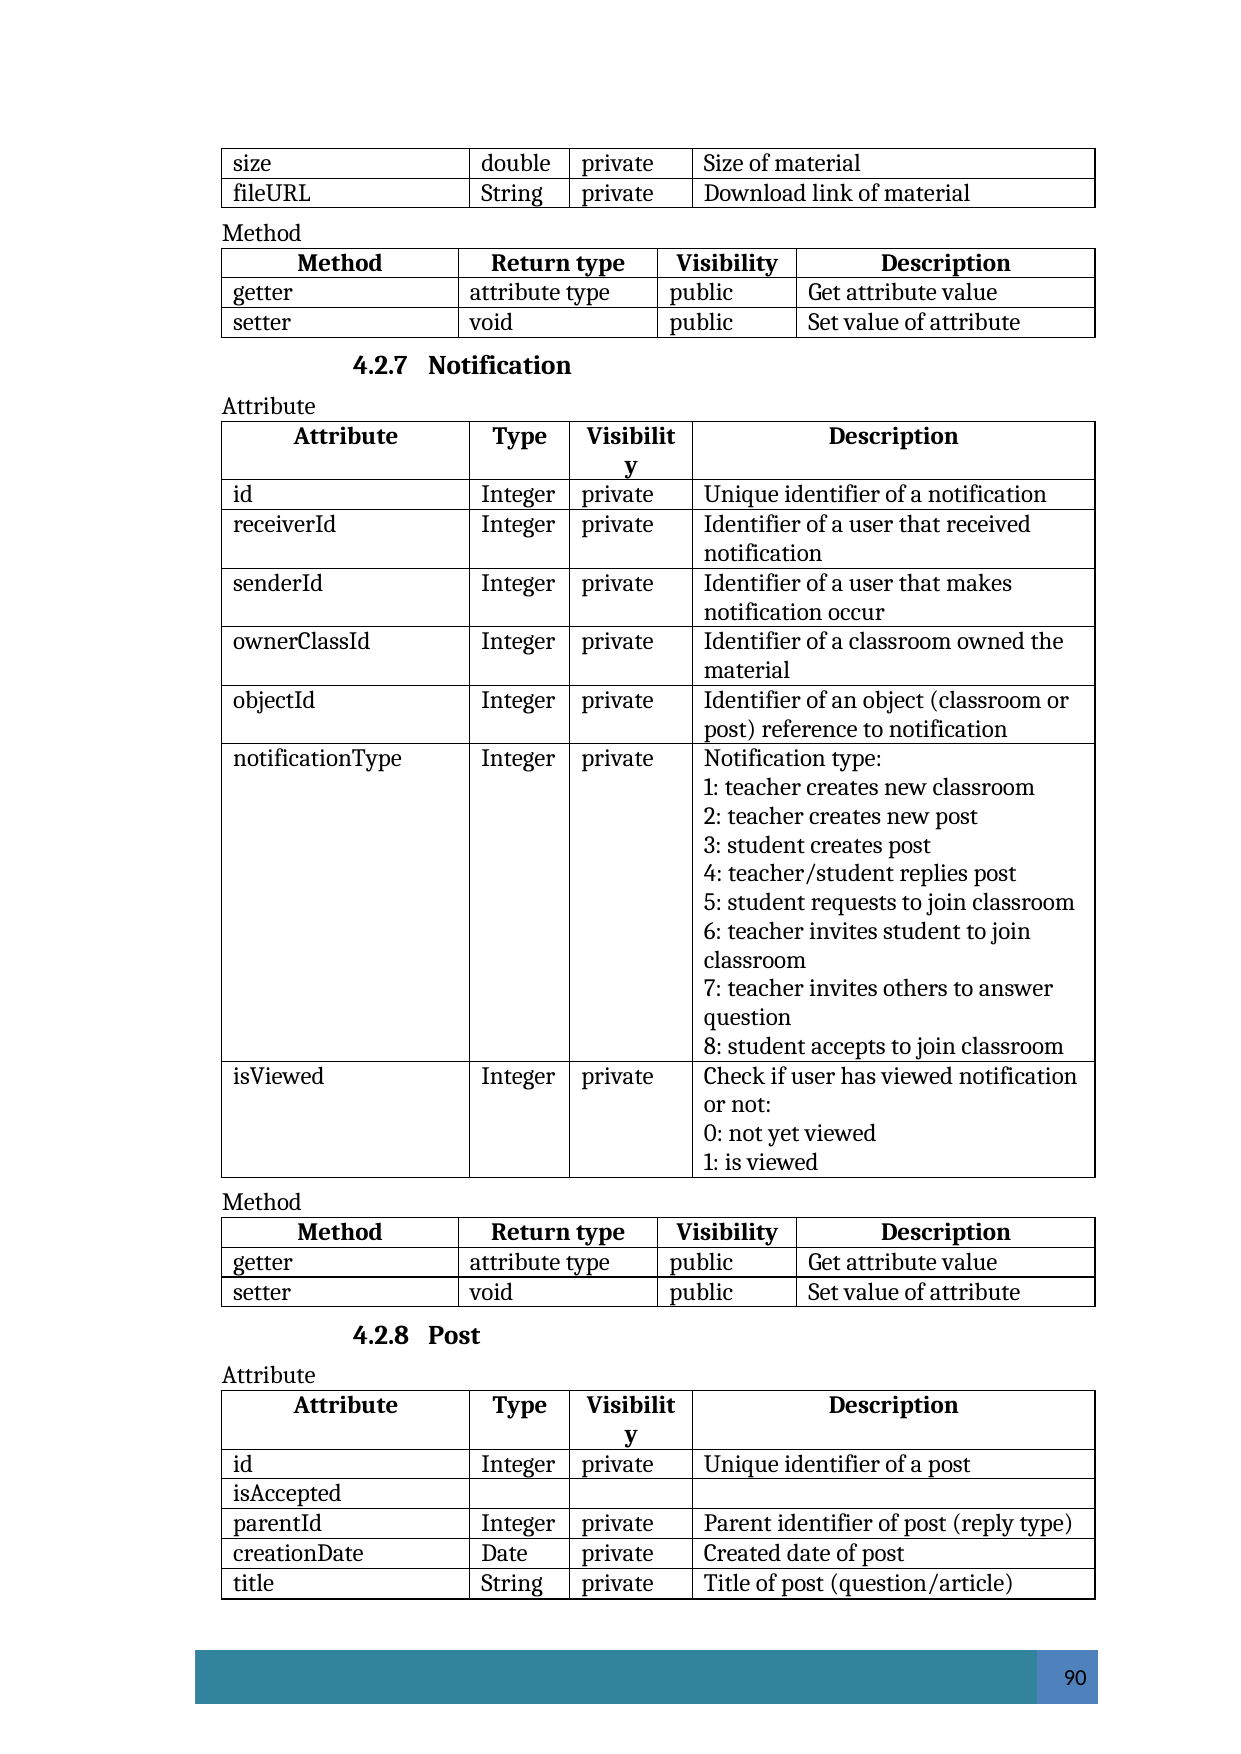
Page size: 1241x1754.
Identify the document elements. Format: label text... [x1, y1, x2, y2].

table_cell public [658, 1248, 796, 1276]
text Attribute [222, 392, 1122, 421]
text Method [222, 1188, 1122, 1217]
table_cell String [470, 179, 569, 207]
table_cell private [570, 744, 692, 1061]
text Attribute [222, 1361, 1122, 1390]
table_cell private [570, 569, 692, 626]
table_cell [470, 1479, 569, 1508]
table_cell public [658, 278, 796, 307]
table_cell id [222, 480, 469, 509]
table_cell Identifier of a classroom owned the material [693, 627, 1094, 685]
table_header Description [797, 1218, 1094, 1247]
table_header Description [693, 422, 1094, 479]
table_cell double [470, 149, 569, 177]
table_cell Integer [470, 569, 569, 626]
table_cell Integer [470, 480, 569, 509]
table_cell getter [222, 278, 458, 307]
table_cell Identifier of a user that received notification [693, 510, 1094, 568]
table_cell parentId [222, 1509, 469, 1538]
table_cell private [570, 1509, 692, 1538]
table_cell setter [222, 308, 458, 337]
table_cell Integer [470, 1062, 569, 1177]
table_cell Check if user has viewed notification or not: 0: not yet viewed 1: is viewed [693, 1062, 1094, 1177]
table_cell public [658, 308, 796, 337]
table_cell void [459, 1278, 657, 1306]
table_header Visibility [570, 1391, 692, 1448]
table_cell Get attribute value [797, 1248, 1094, 1276]
table_cell public [658, 1278, 796, 1306]
table_cell Created date of post [693, 1539, 1094, 1568]
table_cell getter [222, 1248, 458, 1276]
table_cell Integer [470, 510, 569, 568]
table_cell id [222, 1450, 469, 1478]
table_cell senderId [222, 569, 469, 626]
table_header Attribute [222, 422, 469, 479]
table_cell ownerClassId [222, 627, 469, 685]
table_cell private [570, 179, 692, 207]
table_header Method [222, 1218, 458, 1247]
subtitle Notification [353, 350, 1122, 382]
table_header Return type [459, 249, 657, 277]
table_cell isViewed [222, 1062, 469, 1177]
table_header Method [222, 249, 458, 277]
table_cell Parent identifier of post (reply type) [693, 1509, 1094, 1538]
table_cell private [570, 510, 692, 568]
table_cell void [459, 308, 657, 337]
table_cell private [570, 1569, 692, 1597]
table_cell Unique identifier of a post [693, 1450, 1094, 1478]
table_cell Unique identifier of a notification [693, 480, 1094, 509]
table_cell private [570, 480, 692, 509]
table_cell private [570, 149, 692, 177]
text Method [222, 219, 1122, 247]
table_cell setter [222, 1278, 458, 1306]
table_cell Identifier of an object (classroom or post) reference to notification [693, 686, 1094, 743]
table_header Type [470, 422, 569, 479]
table_cell Integer [470, 744, 569, 1061]
table_cell String [470, 1569, 569, 1597]
table_cell [693, 1479, 1094, 1508]
table_cell attribute type [459, 278, 657, 307]
table_cell fileURL [222, 179, 469, 207]
table_cell private [570, 686, 692, 743]
table_cell objectId [222, 686, 469, 743]
table_cell Notification type: 1: teacher creates new classroom 2: teacher creates new post 3: student creates post 4: teacher/student replies post 5: student requests to join classroom 6: teacher invites student to join classroom 7: teacher invites others to answer question 8: student accepts to join classroom [693, 744, 1094, 1061]
table_cell Integer [470, 1450, 569, 1478]
table_cell [570, 1479, 692, 1508]
table_cell Integer [470, 686, 569, 743]
table_header Visibility [658, 249, 796, 277]
table_cell Integer [470, 1509, 569, 1538]
table_cell attribute type [459, 1248, 657, 1276]
table_cell notificationType [222, 744, 469, 1061]
table_cell Download link of material [693, 179, 1094, 207]
table_cell private [570, 627, 692, 685]
table_cell receiverId [222, 510, 469, 568]
table_cell isAccepted [222, 1479, 469, 1508]
table_cell title [222, 1569, 469, 1597]
subtitle Post [353, 1320, 1122, 1351]
table_cell creationDate [222, 1539, 469, 1568]
table_cell private [570, 1450, 692, 1478]
table_header Description [693, 1391, 1094, 1448]
table_cell private [570, 1539, 692, 1568]
table_cell private [570, 1062, 692, 1177]
table_cell Identifier of a user that makes notification occur [693, 569, 1094, 626]
table_header Description [797, 249, 1094, 277]
table_cell Title of post (question/article) [693, 1569, 1094, 1597]
table_cell Get attribute value [797, 278, 1094, 307]
table_header Type [470, 1391, 569, 1448]
table_cell Set value of attribute [797, 1278, 1094, 1306]
table_header Visibility [658, 1218, 796, 1247]
table_header Return type [459, 1218, 657, 1247]
table_cell Size of material [693, 149, 1094, 177]
table_header Visibility [570, 422, 692, 479]
table_cell Integer [470, 627, 569, 685]
table_header Attribute [222, 1391, 469, 1448]
table_cell Date [470, 1539, 569, 1568]
table_cell Set value of attribute [797, 308, 1094, 337]
table_cell size [222, 149, 469, 177]
